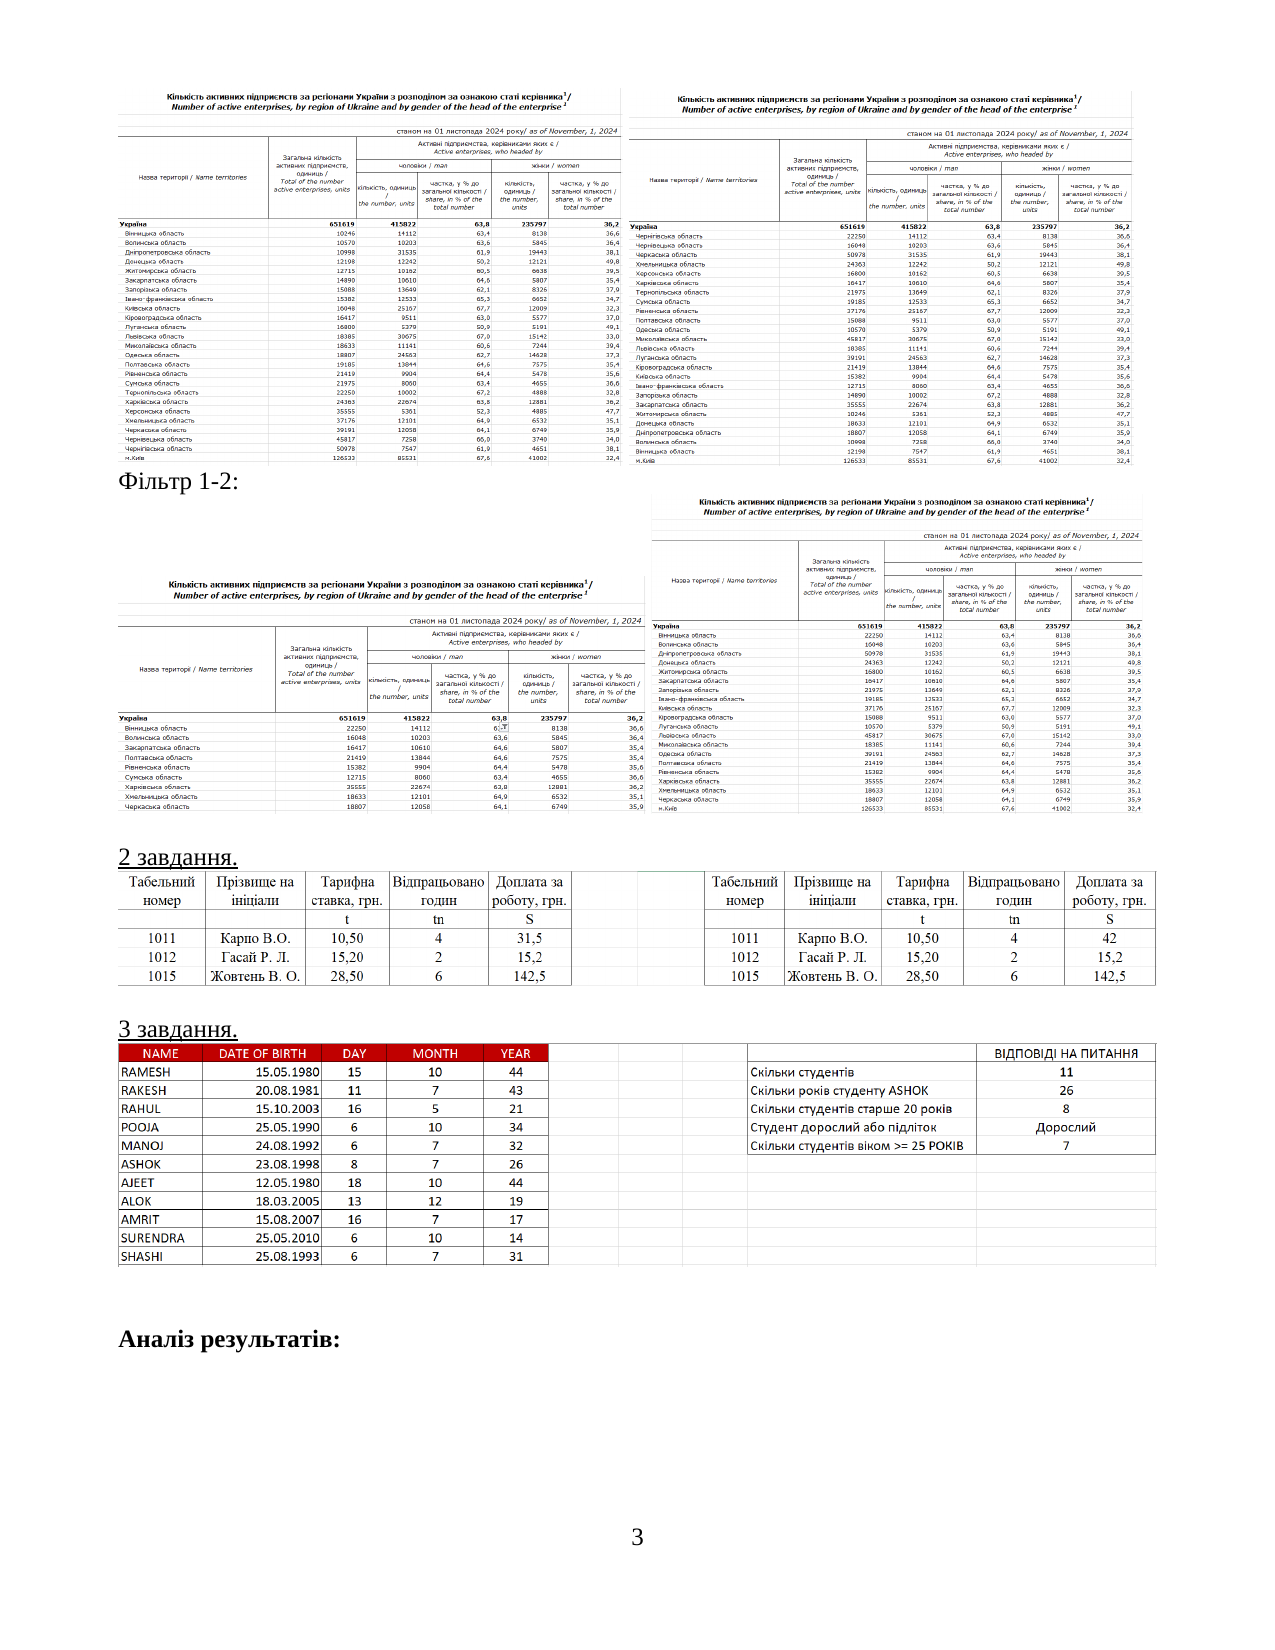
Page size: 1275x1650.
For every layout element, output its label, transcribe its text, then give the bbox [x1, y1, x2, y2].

picture [651, 494, 1143, 814]
picture [118, 576, 646, 814]
text 3 завдання. [118, 1014, 1157, 1043]
picture [118, 1043, 1157, 1267]
text 2 завдання. [118, 842, 1157, 871]
text Фільтр 1-2: [118, 466, 1157, 494]
picture [118, 871, 1157, 986]
text Аналіз результатів: [118, 1324, 1157, 1353]
picture [118, 88, 623, 466]
picture [629, 91, 1134, 466]
